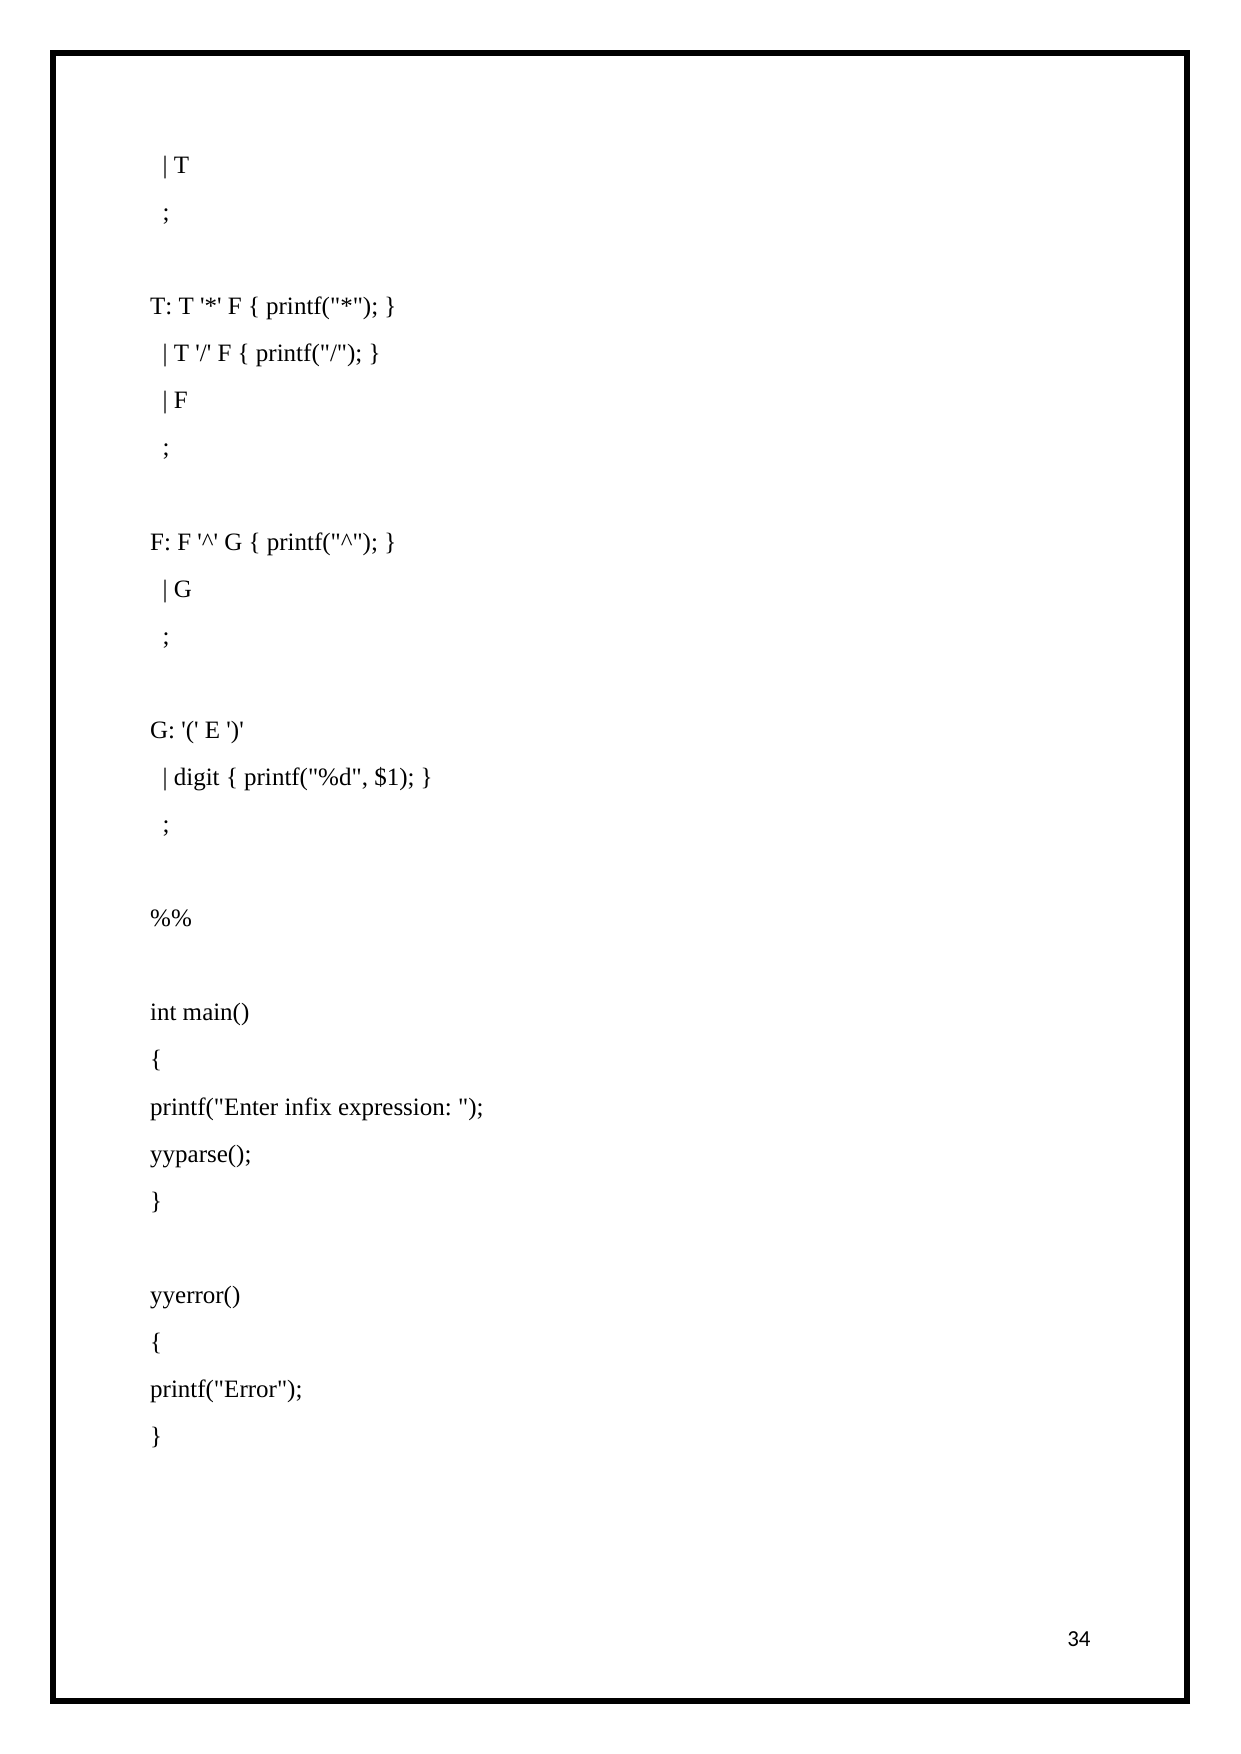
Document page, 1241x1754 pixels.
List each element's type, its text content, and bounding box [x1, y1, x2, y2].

text printf("Enter infix expression: "); [150, 1092, 1090, 1120]
text ; [150, 432, 1090, 461]
text } [150, 1186, 1090, 1214]
text F: F '^' G { printf("^"); } [150, 527, 1090, 555]
text T: T '*' F { printf("*"); } [150, 291, 1090, 320]
text | digit { printf("%d", $1); } [150, 762, 1090, 791]
text ; [150, 809, 1090, 838]
text yyparse(); [150, 1139, 1090, 1167]
text } [150, 1421, 1090, 1450]
text | T [150, 150, 1090, 179]
text { [150, 1044, 1090, 1073]
text ; [150, 621, 1090, 649]
text G: '(' E ')' [150, 715, 1090, 744]
text | T '/' F { printf("/"); } [150, 338, 1090, 367]
text yyerror() [150, 1280, 1090, 1309]
text ; [150, 197, 1090, 226]
text { [150, 1327, 1090, 1356]
text int main() [150, 997, 1090, 1026]
text | G [150, 574, 1090, 602]
text printf("Error"); [150, 1374, 1090, 1403]
text | F [150, 385, 1090, 414]
text %% [150, 903, 1090, 932]
